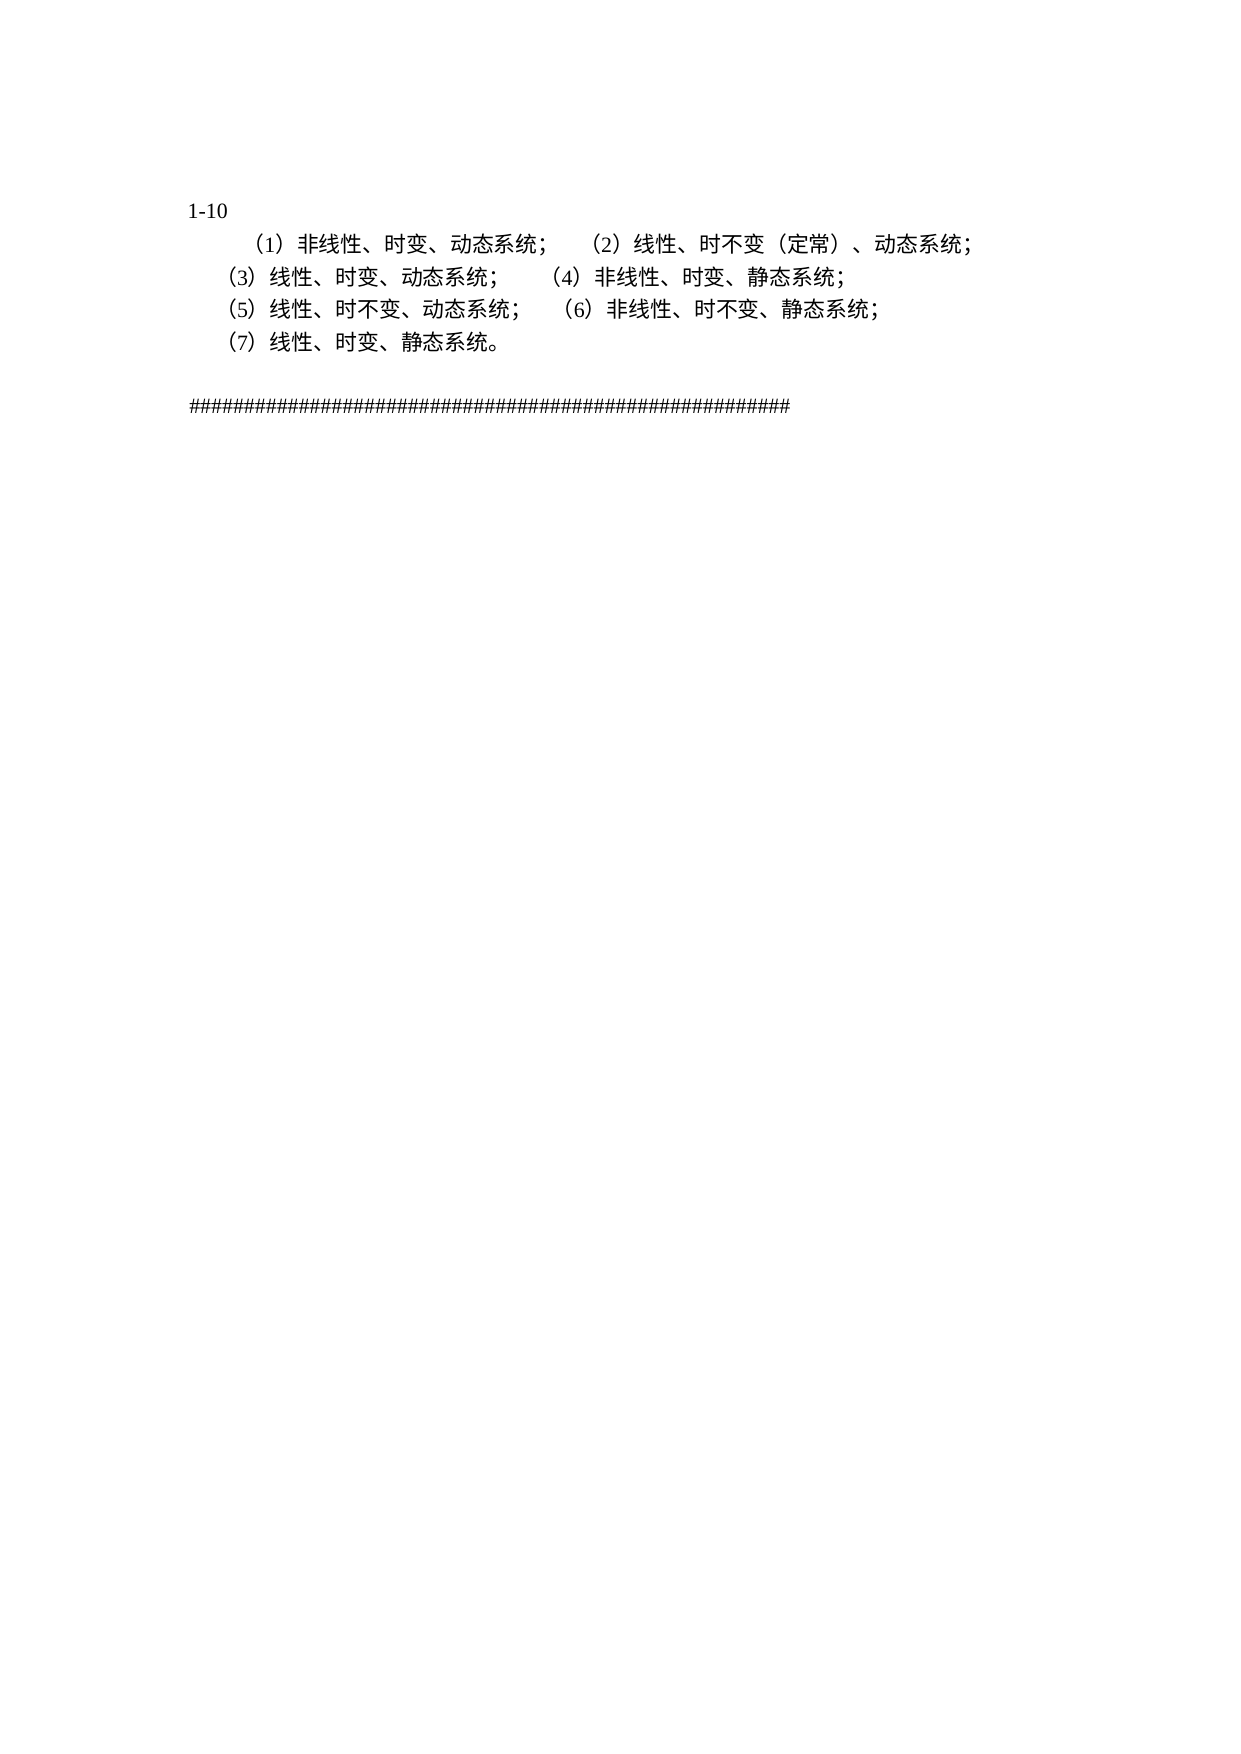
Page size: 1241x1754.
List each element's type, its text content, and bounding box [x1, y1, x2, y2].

text （3）线性、时变、动态系统； （4）非线性、时变、静态系统； [187, 259, 1053, 292]
text ####################################################### [187, 389, 1053, 422]
text （5）线性、时不变、动态系统； （6）非线性、时不变、静态系统； [187, 292, 1053, 324]
text （7）线性、时变、静态系统。 [187, 324, 1053, 357]
text （1）非线性、时变、动态系统； （2）线性、时不变（定常）、动态系统； [231, 227, 1053, 259]
text 1-10 [187, 194, 1053, 227]
